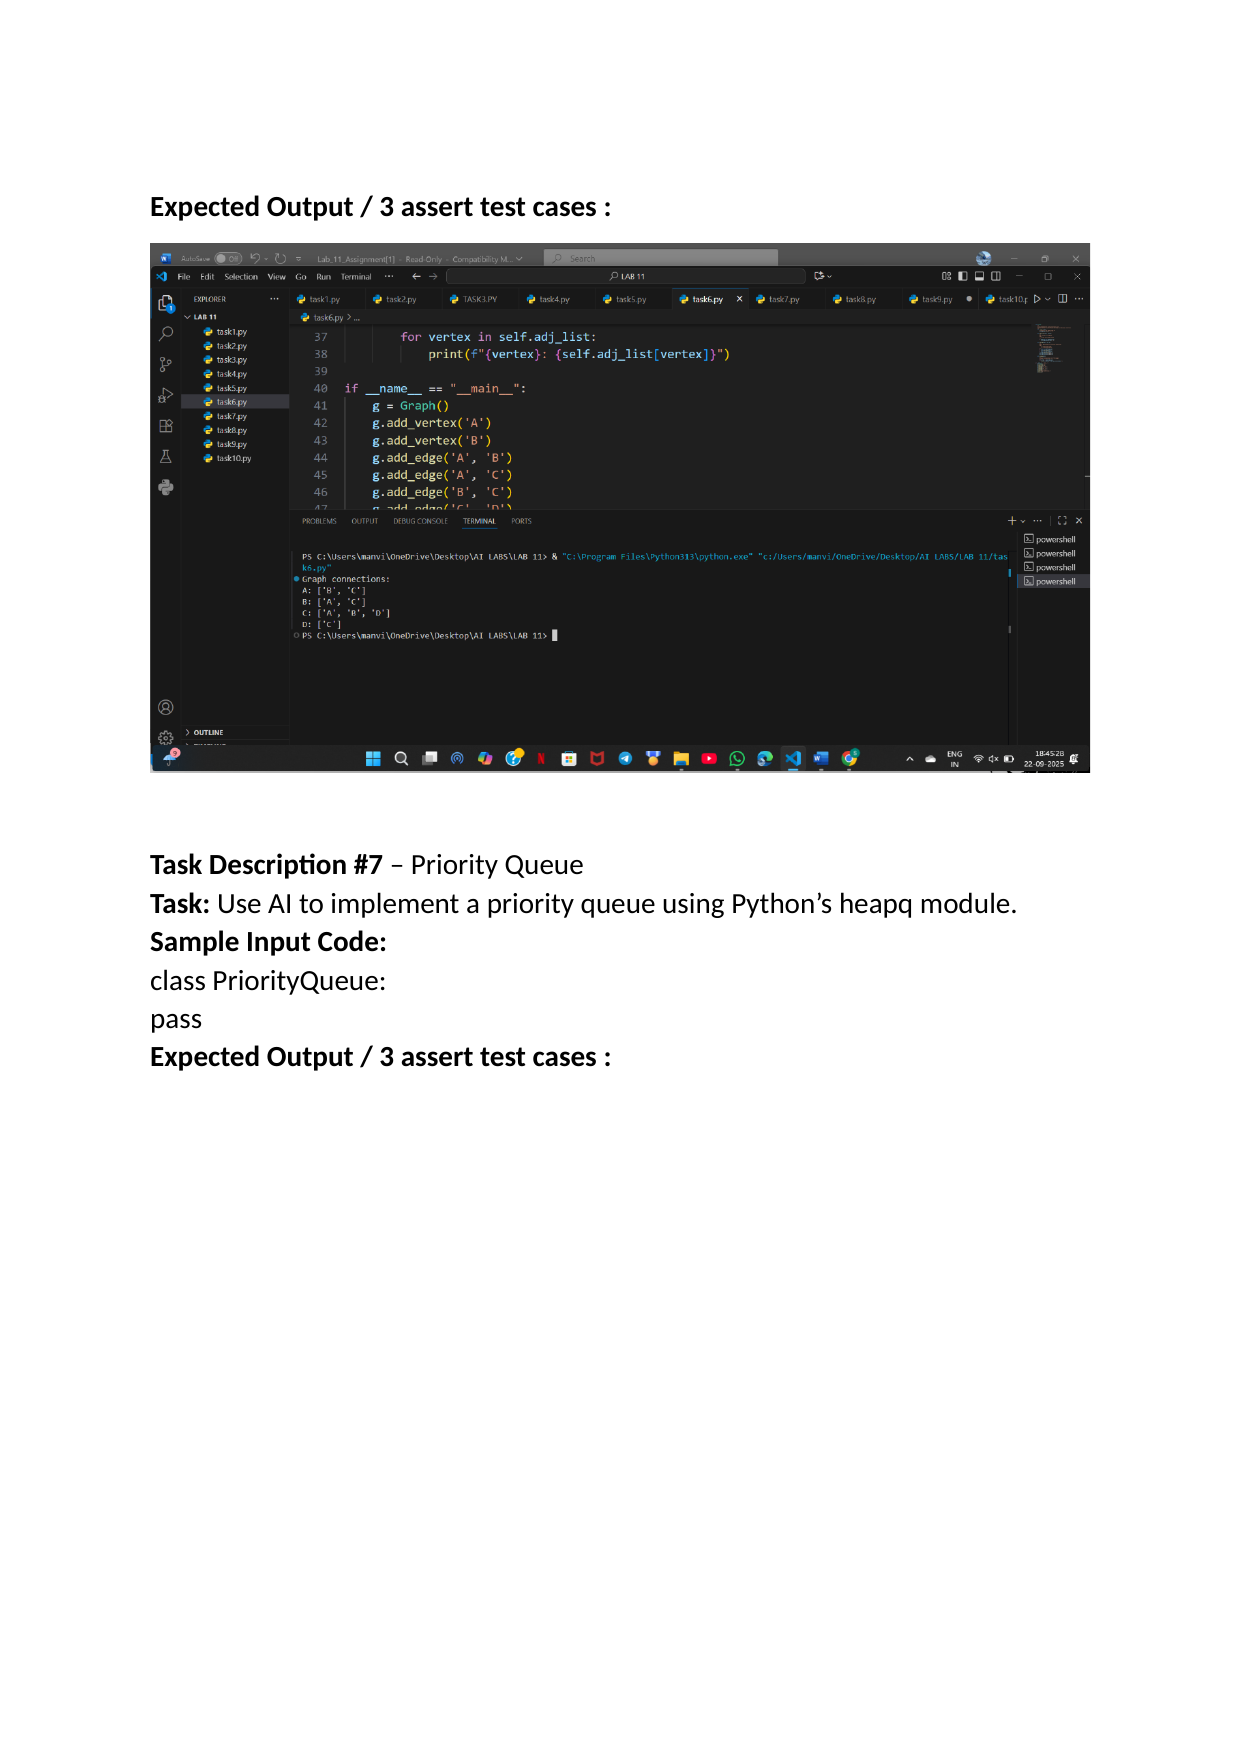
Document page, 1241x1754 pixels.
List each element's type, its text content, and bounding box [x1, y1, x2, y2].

picture [150, 243, 1091, 773]
text Task Description #7 – Priority Queue Task: Use AI to implement a priority queue using Python’s heapq module. Sample Input Code: class PriorityQueue: pass Expected Output / 3 assert test cases : [150, 846, 1090, 1074]
text Expected Output / 3 assert test cases : [150, 150, 1090, 224]
